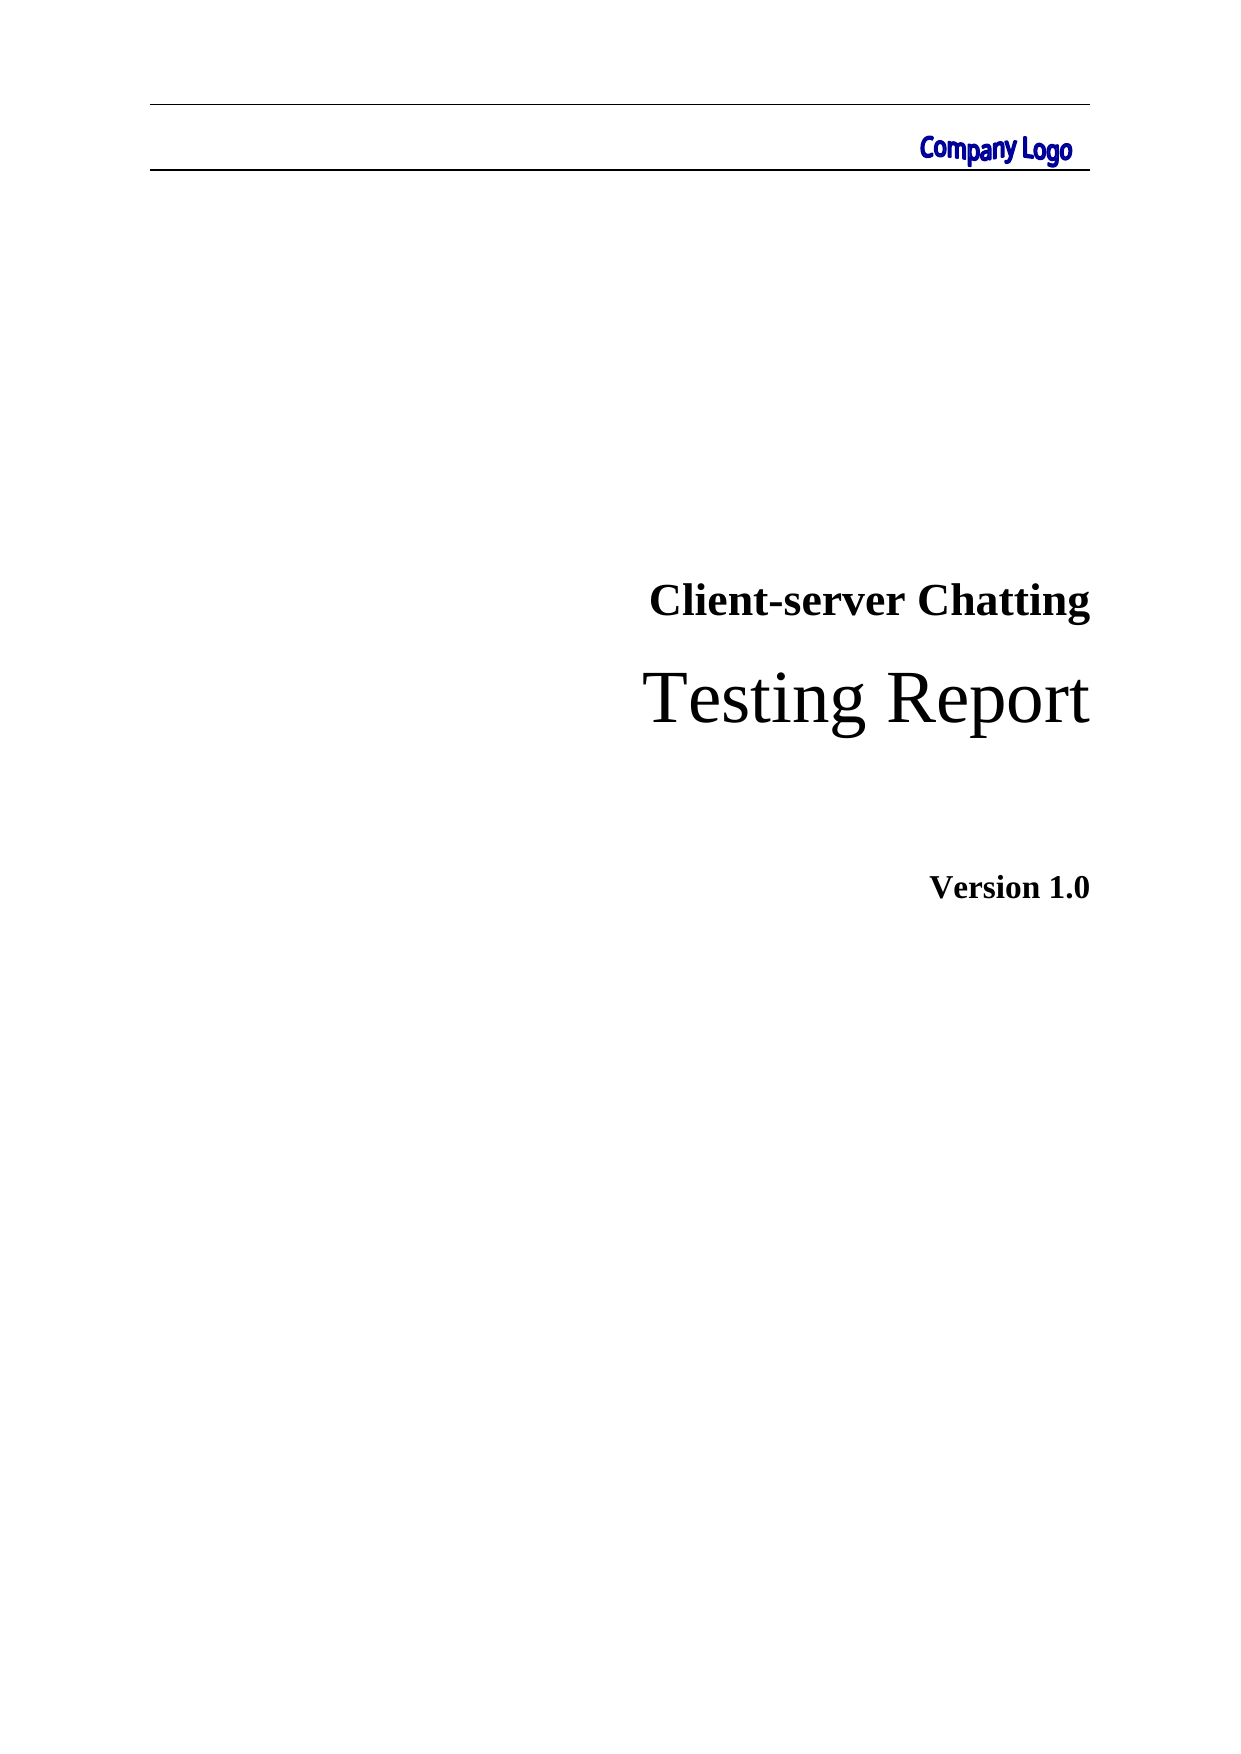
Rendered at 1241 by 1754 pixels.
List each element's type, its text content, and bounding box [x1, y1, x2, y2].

title Client-server Chatting [150, 573, 1090, 626]
title Testing Report [150, 652, 1090, 738]
title Version 1.0 [150, 868, 1090, 906]
